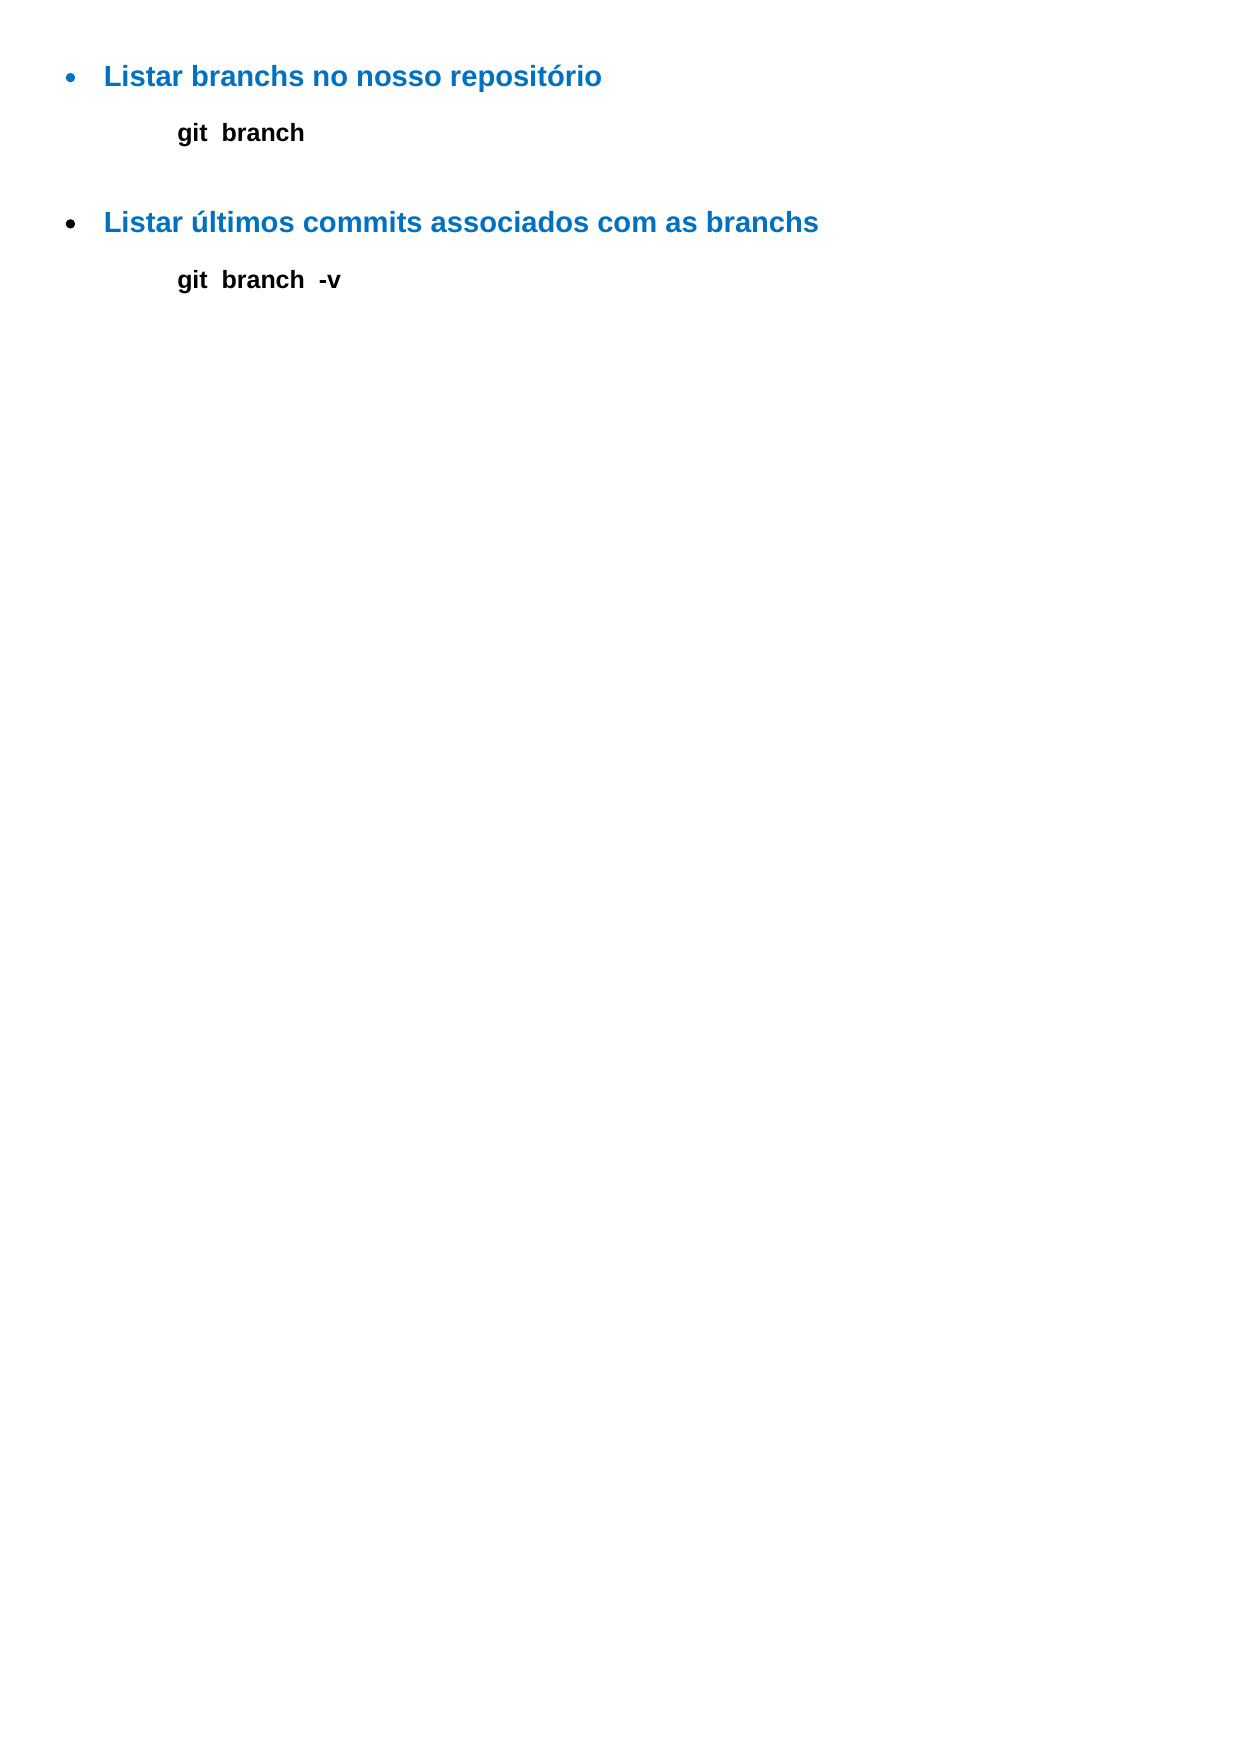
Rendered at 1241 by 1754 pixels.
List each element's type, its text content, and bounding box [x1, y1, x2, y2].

text git branch -v [103, 265, 1211, 293]
list Listar últimos commits associados com as branchs [66, 205, 1211, 239]
list Listar branchs no nosso repositório [66, 59, 1211, 93]
text git branch [103, 118, 1211, 147]
